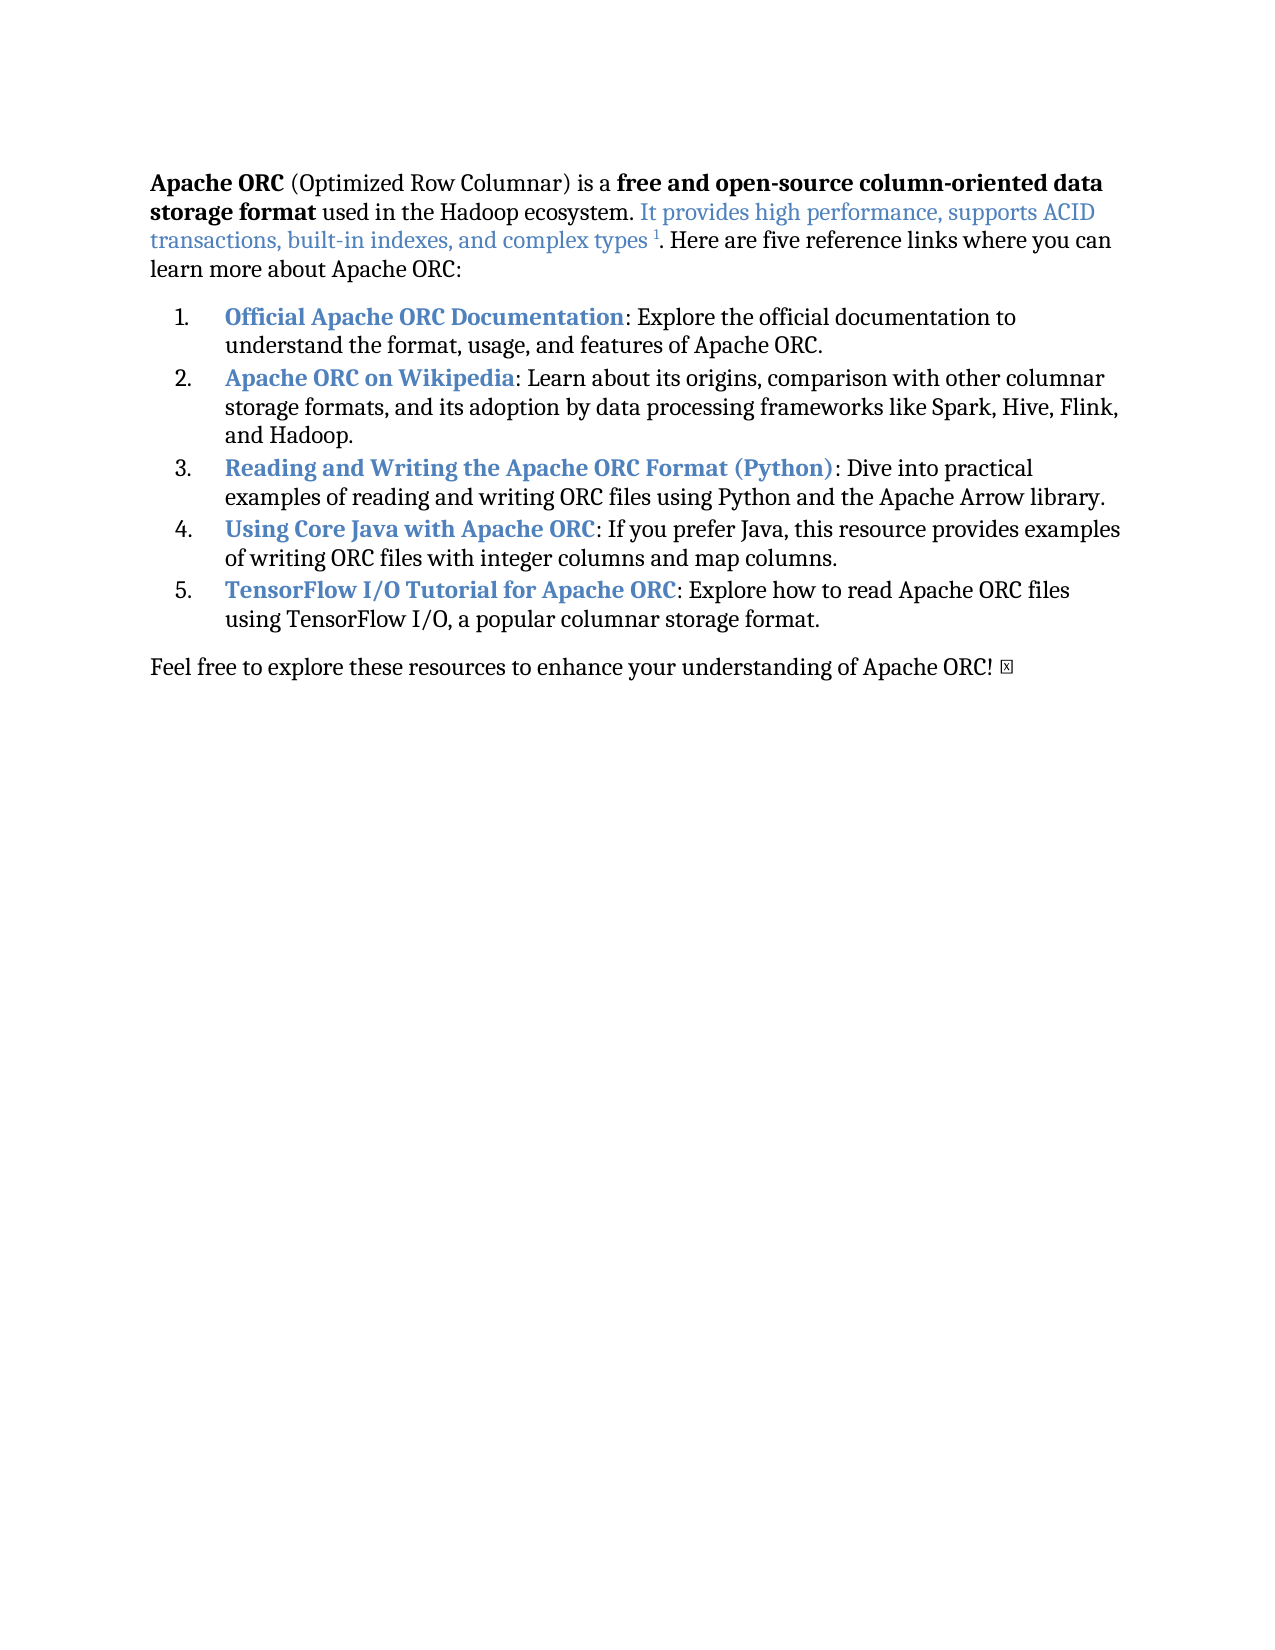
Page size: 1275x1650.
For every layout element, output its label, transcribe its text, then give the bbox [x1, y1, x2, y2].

list Reading and Writing the Apache ORC Format (Python): Dive into practical examples of reading and writing ORC files using Python and the Apache Arrow library. [175, 454, 1125, 511]
list Official Apache ORC Documentation: Explore the official documentation to understand the format, usage, and features of Apache ORC. [175, 302, 1125, 360]
list TensorFlow I/O Tutorial for Apache ORC: Explore how to read Apache ORC files using TensorFlow I/O, a popular columnar storage format. [175, 576, 1125, 634]
text Apache ORC (Optimized Row Columnar) is a free and open-source column-oriented data storage format used in the Hadoop ecosystem. It provides high performance, supports ACID transactions, built-in indexes, and complex types 1. Here are five reference links where you can learn more about Apache ORC: [150, 169, 1125, 284]
text Feel free to explore these resources to enhance your understanding of Apache ORC! 🚀 [150, 652, 1125, 681]
list Using Core Java with Apache ORC: If you prefer Java, this resource provides examples of writing ORC files with integer columns and map columns. [175, 515, 1125, 572]
list Apache ORC on Wikipedia: Learn about its origins, comparison with other columnar storage formats, and its adoption by data processing frameworks like Spark, Hive, Flink, and Hadoop. [175, 364, 1125, 450]
